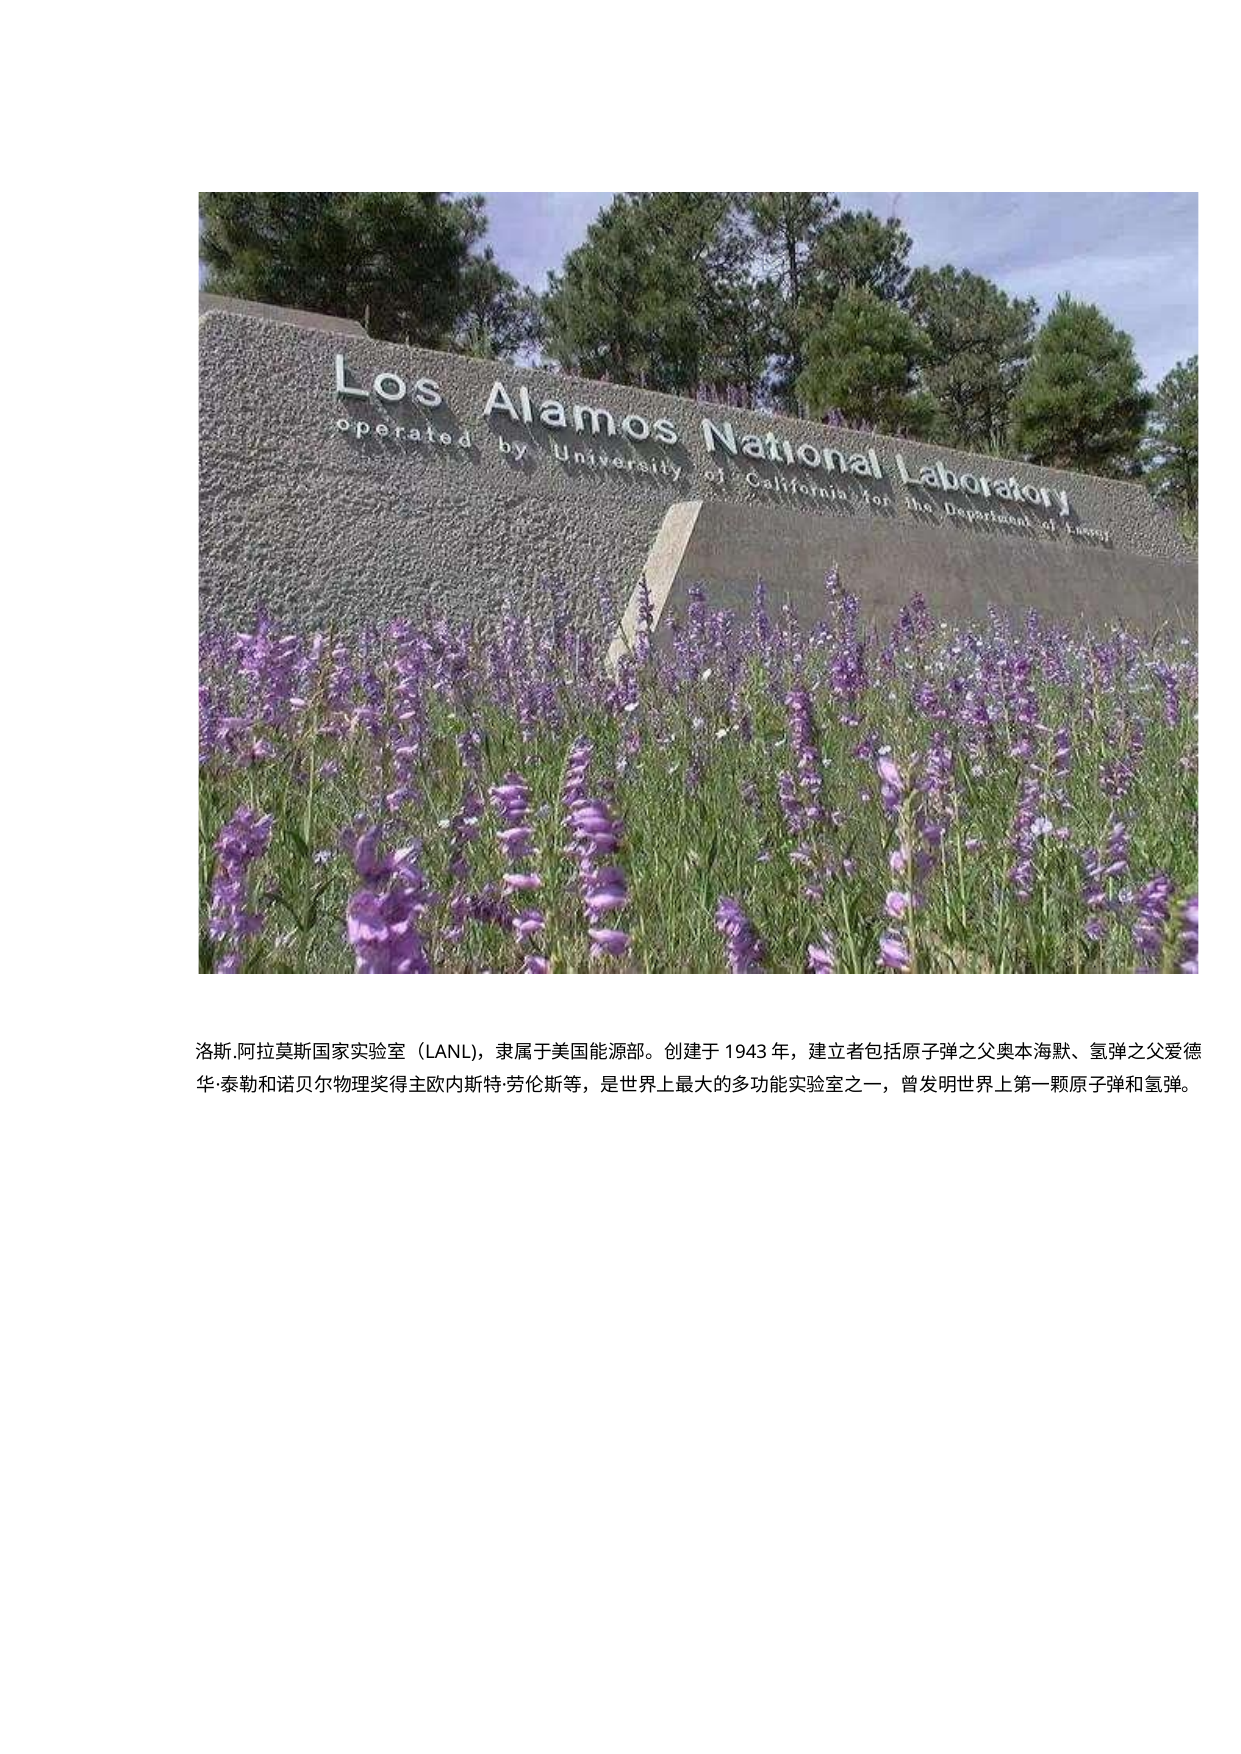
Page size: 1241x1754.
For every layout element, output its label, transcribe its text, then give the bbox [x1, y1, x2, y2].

picture [198, 192, 1199, 974]
table_header 劳伦斯伯克利国家实验室（LBNL），美国最杰出的国家实验室之一，位于美国著名学府加州大学伯克利分校后山，隶属于美国能源部。在科学界，LBNL相当于“卓越”的同义词。截止2016年，从劳伦斯伯克利实验室走出13位诺贝尔奖获得者、70位美国国家科学院（NAS）的院士等诸多学界领军人物。研究领域主要包括生命科学、化学,物理学、能源效率、回旋加速器、先进材料、加速器、检测器等。 MIT于1951年在麻省的列克辛顿创建了林肯实验室。其前身是研制出雷达的辐射实验室。该实验室由联邦政府投资，其基本使命是把高科技应用到国家安全的危急问题上，在防空系统的高级电子学研究上蜚声国际，其研究范围又迅速扩展到空间监控、导弹防御、战场监控、空中交通管制等领域，是美国大学第一个大规模、跨学科、多功能的技术研究开发实验室。实验室与国防部深度合作，不失为美国军事电子系统大本营。 橡树岭国家实验室（0RNL)，隶属于美国能源部，成立于1943年，起初为曼哈顿计划一部分，以生产、分离铀和钚为主要目的建造，现由田纳西大学和Battelle纪念研究所共同管理。实验室在许多科学研究领域处世界领先地位，主要从事中子科学、能源、高性能计算、复杂生物系统、先进材料和国际安全6个领域的研究。现有雇员3800人、客座研究人员3000人，年度经费超10亿美元。 阿贡国际实验室（ANL），是美国最早建立的国家实验室，隶属于美国能源部和芝加哥大学。著名物理学家费米曾在此领导小组建立了人类第一台可控核反应堆，人类从此迈入原子能时代。年度科研经费约5亿美元，雇员3500人。 冷泉港实验室（CSHL），是一个非盈利的私人科学研究与教育中心，位于美国纽约州长岛上的冷泉港，被誉为世界生命科学圣地、“分子生物学摇篮”，名列世界影响最大的十大研究学院榜首。泉港实验室负责人詹姆斯·杜威·沃森先生是DNA双螺旋结构图的发现者之一，被称为DNA之父，诺贝尔奖得主。该研究所历史上共诞生8位诺贝尔奖获得者。 卡文迪什实验室创建于1871年，由当时剑桥大学校长W.卡文迪什私人捐款兴建。研究的领域包括天体物理学、粒子物理学、固体物理以及生物物理等等。卡文迪什实验室在近代物理学的发展中做出了杰出的贡献，近百年来培养出的诺贝尔奖金获得者已达20余人，卡文迪什至今仍不失为世界著名的实验室之一。 费米实验室，以著名的理论物理学家恩利克·费米的名字命名，建立于1967年，是美国最重要的物理学研究中心之一，位于美国伊利诺斯州巴达维亚附近的草原上。它官方上属于美国能源部，但也隶属于芝加哥大学和大学研究协会（URA），并由这两个机构负责其运作，其中URA由90所研究型大学组成，目前实验室有2000名雇员。 美国贝尔实验室是晶体管、激光器、太阳能电池、发光二极管、数字交换机、通信卫星、电子数字计算机、蜂窝移动通信设备、仿真语言、有声电影以及通信网等许多重大发明的诞生地。自1925年以来，贝尔实验室共获得两万五千多项专利，现在，平均每个工作日获得三项多专利。实验室一共诞生8项诺贝尔奖获得者（其中7项物理学奖，1项化学奖）。 欧洲核子研究中心（CERN)，是世界上最大型的粒子物理学实验室，也是万维网的发祥地。它的内部深藏着一个升降机，整个机构位于瑞士日内瓦西部接壤法国的边境。它成立于1954年，主要研究物质如何构成和物质之间的力量。雇员大约3000人，并有来自80个国籍的大约6500位科学家和工程师，代表500余所大学机构，在CERN进行试验。这大约占了世界上的粒子物理学圈子的一半。 布鲁克海文国家实验室(BNL)位于纽约长岛，隶属美国能源部，由石溪大学和BATTELLE成立的公司布鲁克海文科学学会负责管理。该实验室成立于1947年，历史上该实验室所7个项目12人次获得过诺贝尔奖。 喷气推进实验室 （JPL），其研究的飞船已经到过全部已知的八大行星，是位于加州帕萨迪那美国国家航空航天局的一个下属机构，负责为美国国家航空航天局开发和管理无人空间探测任务，行政上属于加州理工学院管理，始建于1936年，由当年加州理工学院的教授西奥多·冯·卡门领导创建。 洛斯.阿拉莫斯国家实验室（LANL)，隶属于美国能源部。创建于1943年，建立者包括原子弹之父奥本海默、氢弹之父爱德华·泰勒和诺贝尔物理奖得主欧内斯特·劳伦斯等，是世界上最大的多功能实验室之一，曾发明世界上第一颗原子弹和氢弹。 德国联邦技术物理研究所（PTR），建于1884年，相当于德国国家计量局，以精密测量热辐射著称。十九世纪末该研究所的研究人员致力于黑体辐射的研究，导致了普朗克发现作用量子，可以说这个实验室是量子论的发源地。1911年诺贝尔物理学奖得主维恩及1918年诺奖得主普朗克先后担任该实验室带头人，此外爱因斯坦、波特、劳厄等物理学家都曾在此工作过。 劳伦斯利弗莫尔国家实验室（LLNL），隶属美国能源部国家核安全局， 现由劳伦斯利弗莫尔国家安全机构负责运行。实验室创建于1925年，现有约6300名雇员、2700余名科学家和工程师（40%以上拥有博士学位），科研经费逾15亿美元，其中对武器研发占总经费62%、国防科技占12%。 [186, 162, 1211, 1130]
